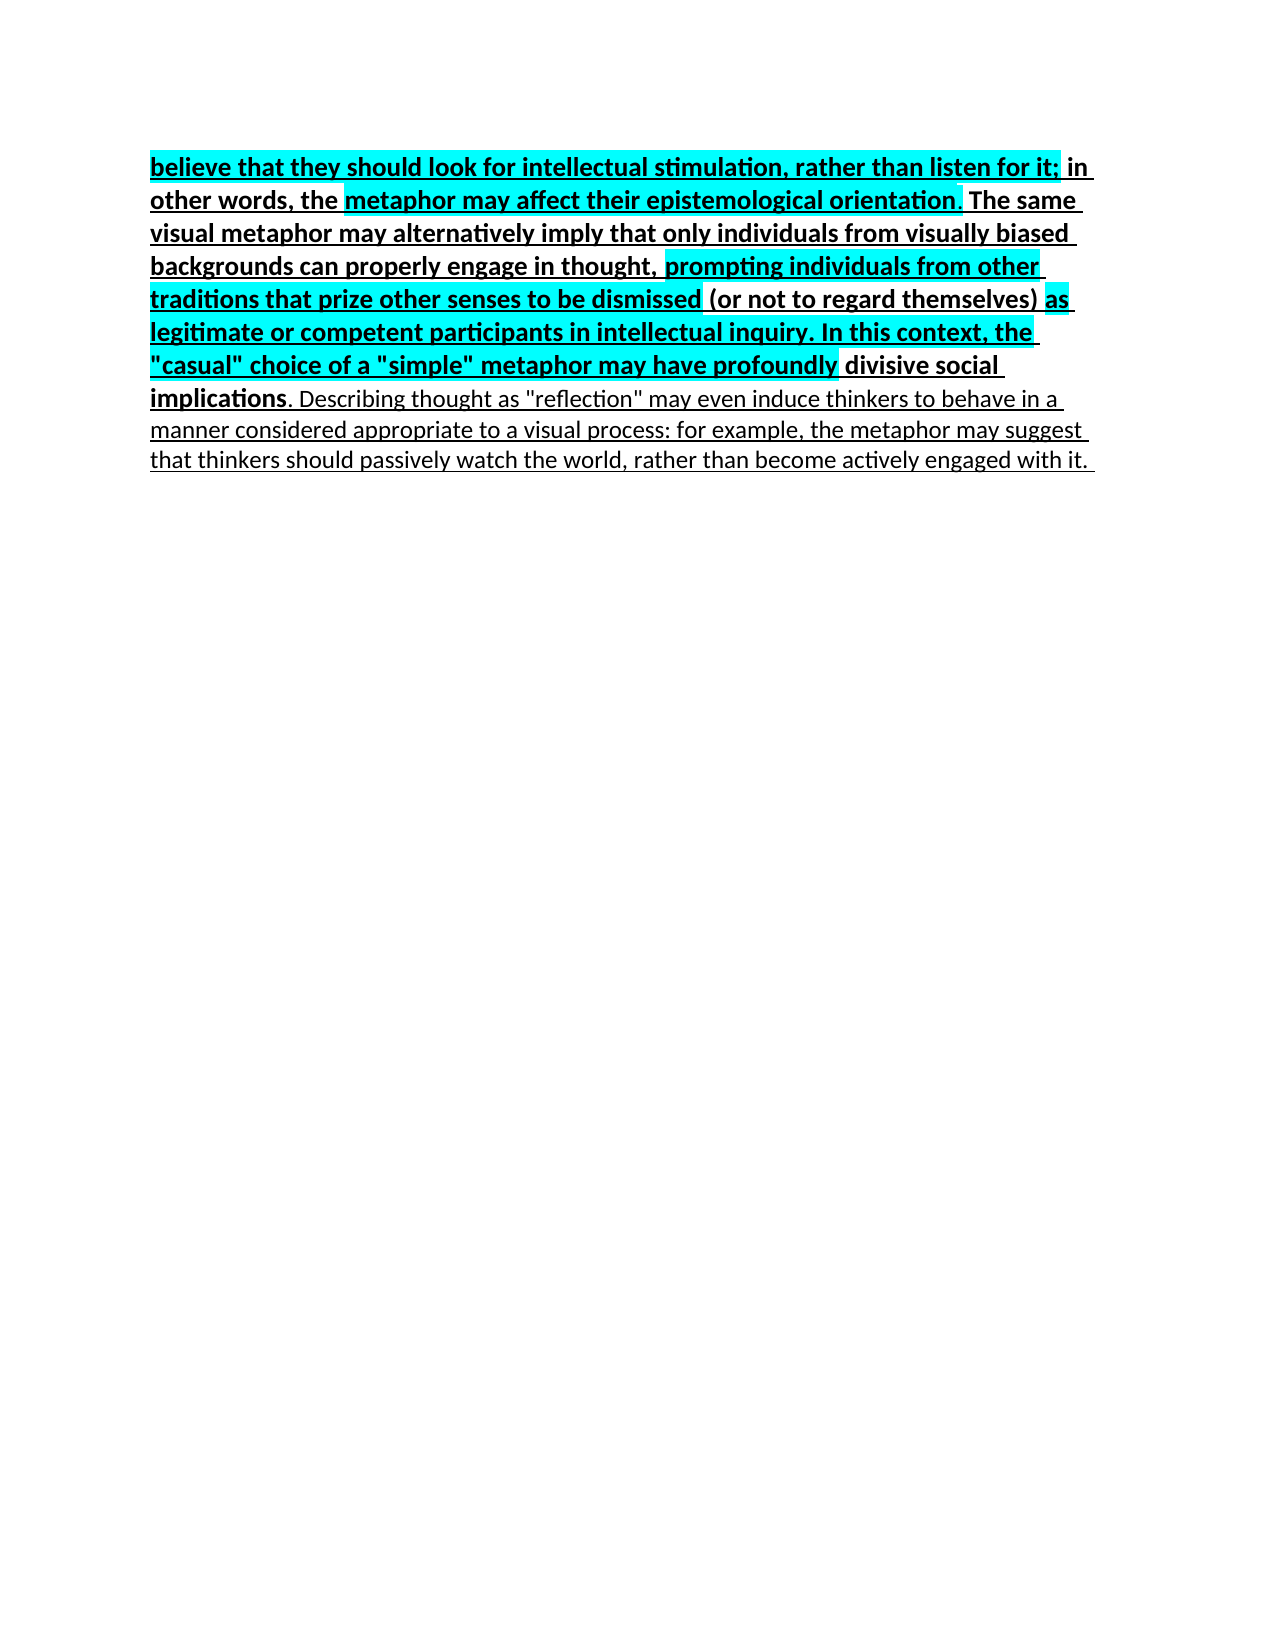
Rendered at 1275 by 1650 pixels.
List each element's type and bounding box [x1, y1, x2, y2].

text [150, 150, 1125, 475]
